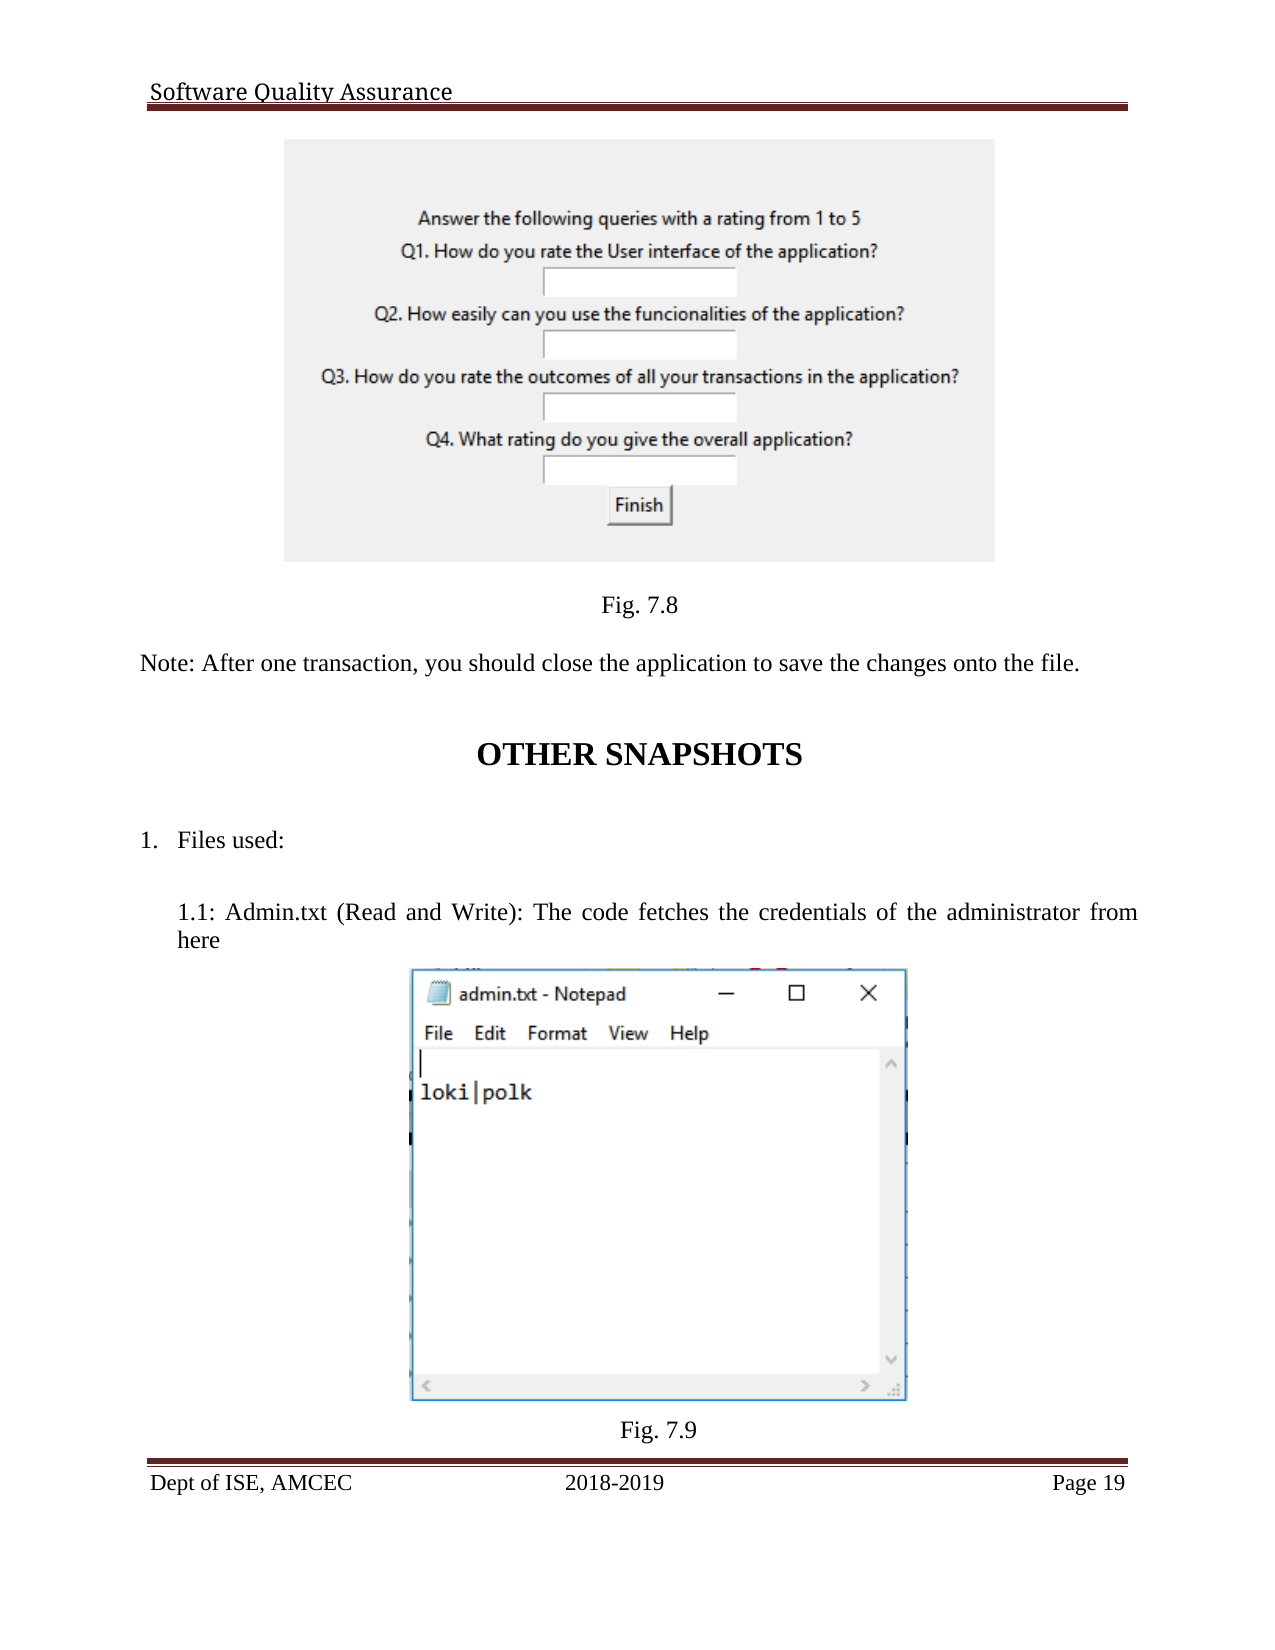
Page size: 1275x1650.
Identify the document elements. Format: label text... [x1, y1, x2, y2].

text Fig. 7.8 [139, 590, 1139, 619]
picture [284, 139, 995, 562]
text OTHER SNAPSHOTS [139, 734, 1139, 772]
text Note: After one transaction, you should close the application to save the changes onto the file. [139, 648, 1139, 676]
list 1.1: Admin.txt (Read and Write): The code fetches the credentials of the administrator from here [177, 897, 1139, 954]
list Fig. 7.9 [177, 1415, 1139, 1443]
list Files used: [139, 825, 1139, 854]
picture [409, 968, 908, 1401]
